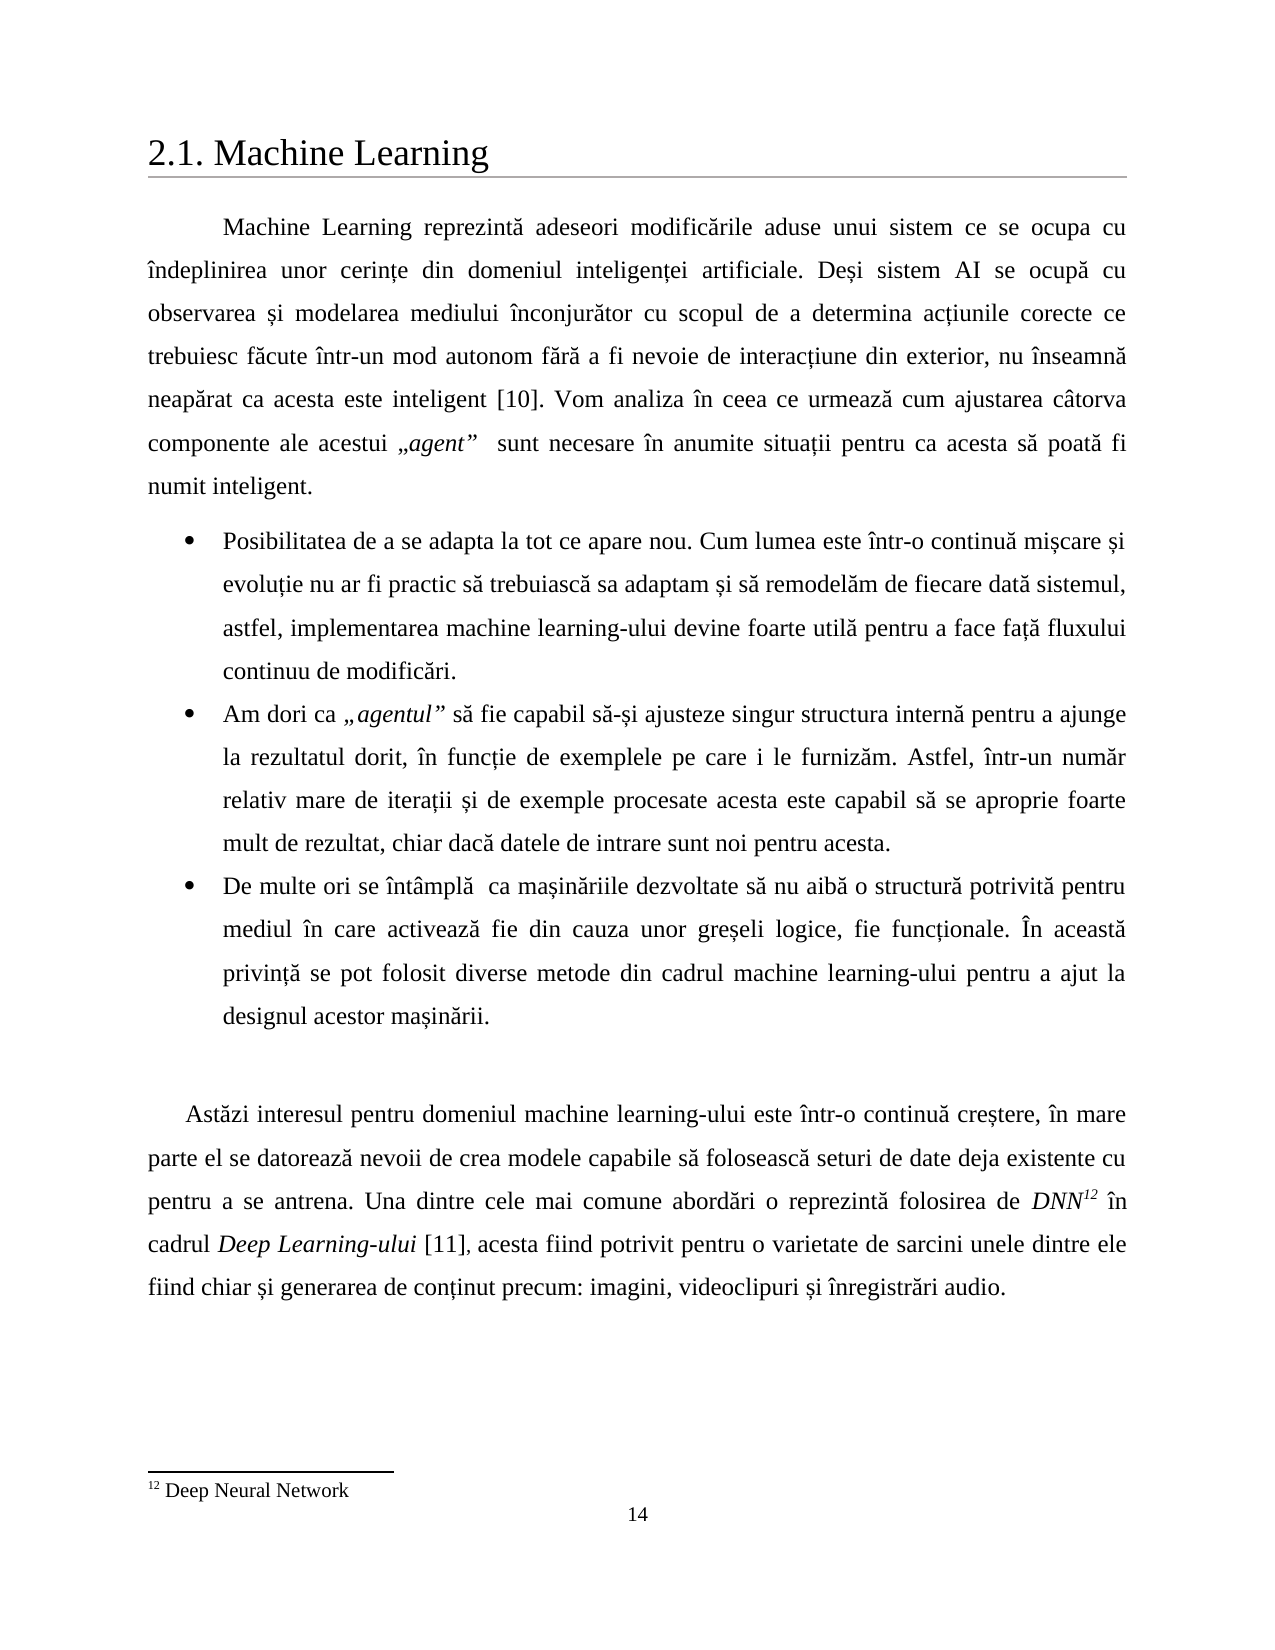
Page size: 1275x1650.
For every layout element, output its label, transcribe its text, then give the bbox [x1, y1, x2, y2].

list Am dori ca „agentul” să fie capabil să-și ajusteze singur structura internă pentru a ajunge la rezultatul dorit, în funcție de exemplele pe care i le furnizăm. Astfel, într-un număr relativ mare de iterații și de exemple procesate acesta este capabil să se aproprie foarte mult de rezultat, chiar dacă datele de intrare sunt noi pentru acesta. [185, 699, 1127, 857]
text Astăzi interesul pentru domeniul machine learning-ului este într-o continuă creștere, în mare parte el se datorează nevoii de crea modele capabile să folosească seturi de date deja existente cu pentru a se antrena. Una dintre cele mai comune abordări o reprezintă folosirea de DNN în cadrul Deep Learning-ului , acesta fiind potrivit pentru o varietate de sarcini unele dintre ele fiind chiar și generarea de conținut precum: imagini, videoclipuri și înregistrări audio. [148, 1099, 1127, 1301]
text Machine Learning reprezintă adeseori modificările aduse unui sistem ce se ocupa cu îndeplinirea unor cerințe din domeniul inteligenței artificiale. Deși sistem AI se ocupă cu observarea și modelarea mediului înconjurător cu scopul de a determina acțiunile corecte ce trebuiesc făcute într-un mod autonom fără a fi nevoie de interacțiune din exterior, nu înseamnă neapărat ca acesta este inteligent . Vom analiza în ceea ce urmează cum ajustarea câtorva componente ale acestui „agent” sunt necesare în anumite situații pentru ca acesta să poată fi numit inteligent. [148, 212, 1127, 499]
list Posibilitatea de a se adapta la tot ce apare nou. Cum lumea este într-o continuă mișcare și evoluție nu ar fi practic să trebuiască sa adaptam și să remodelăm de fiecare dată sistemul, astfel, implementarea machine learning-ului devine foarte utilă pentru a face față fluxului continuu de modificări. [185, 526, 1127, 684]
list De multe ori se întâmplă ca mașinăriile dezvoltate să nu aibă o structură potrivită pentru mediul în care activează fie din cauza unor greșeli logice, fie funcționale. În această privință se pot folosit diverse metode din cadrul machine learning-ului pentru a ajut la designul acestor mașinării. [185, 871, 1127, 1029]
text 2.1. Machine Learning [148, 131, 1127, 176]
